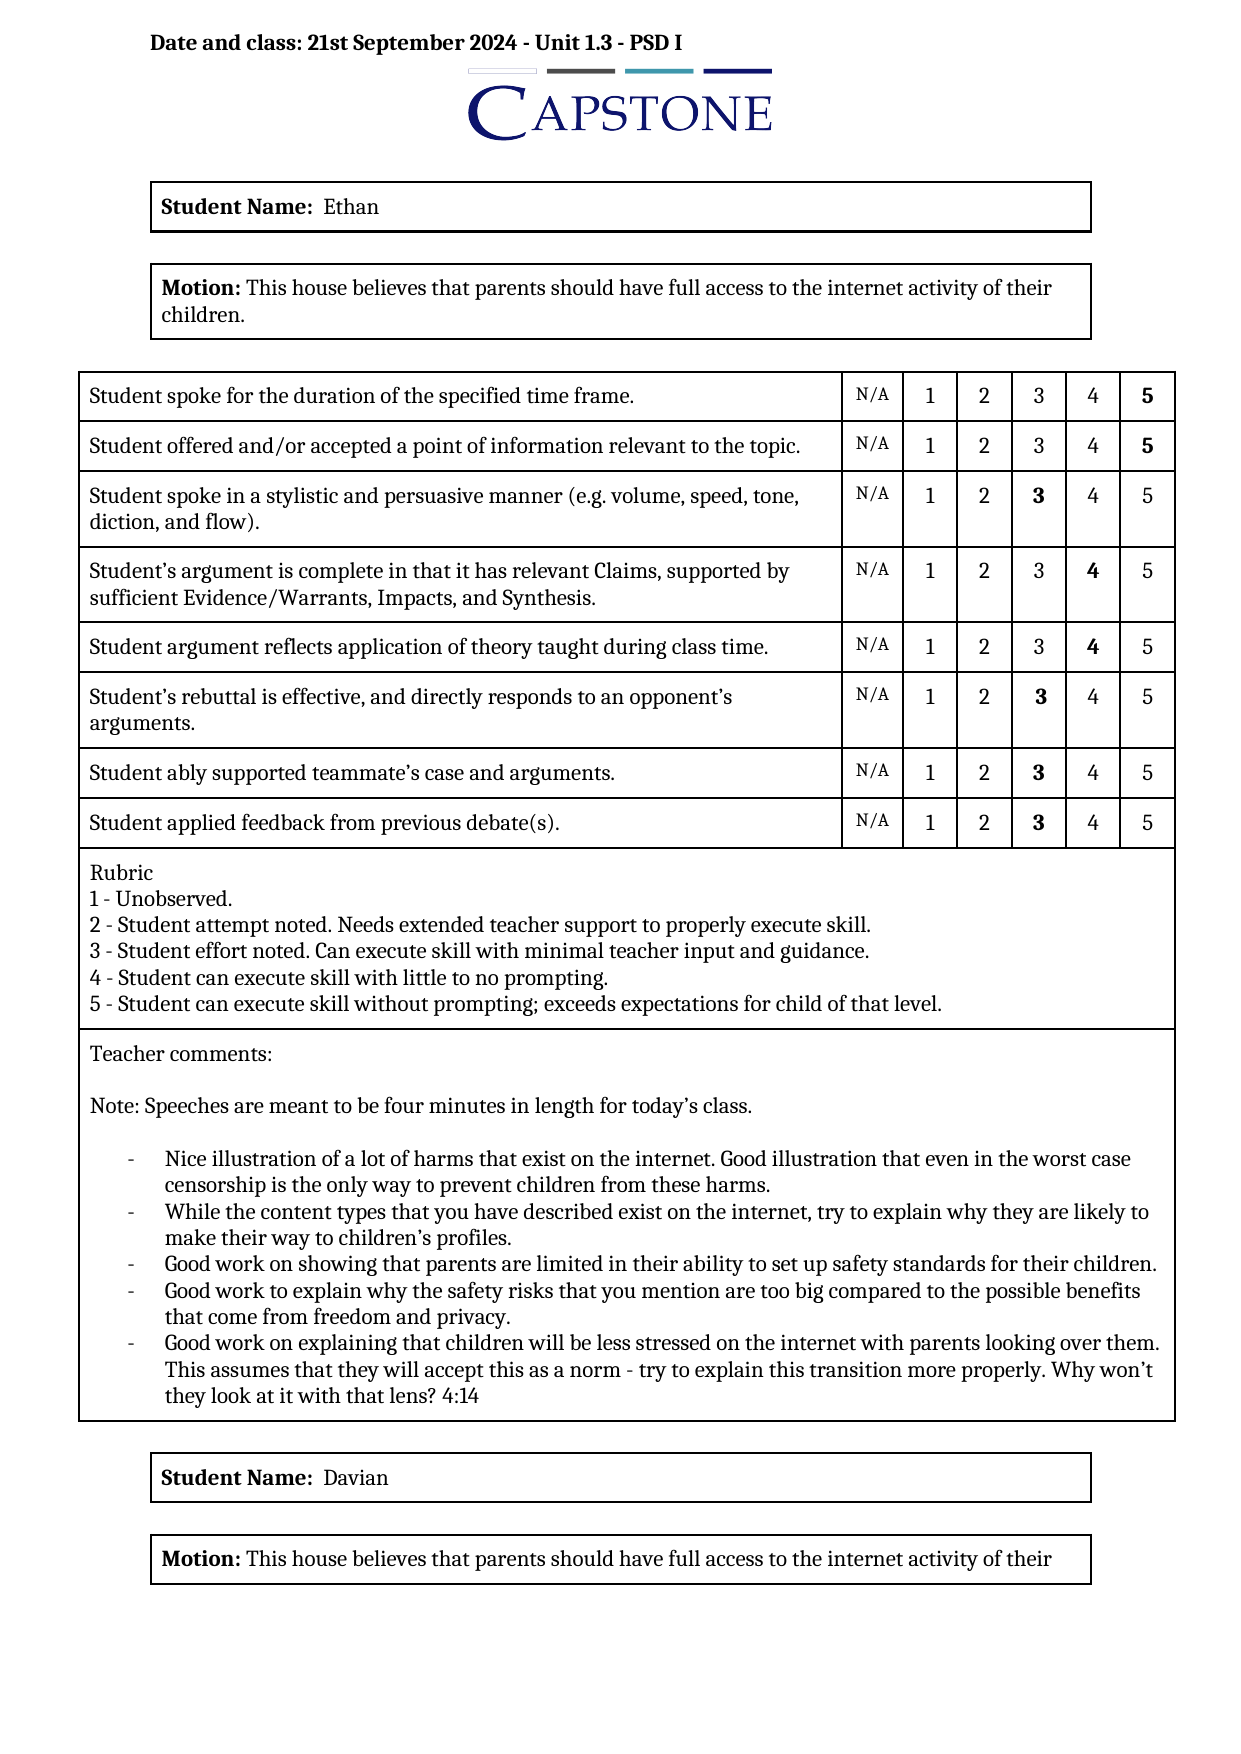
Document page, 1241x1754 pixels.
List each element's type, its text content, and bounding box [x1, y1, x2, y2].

table_cell 1 [904, 749, 956, 797]
table_cell N/A [843, 548, 902, 621]
table_cell Student argument reflects application of theory taught during class time. [80, 623, 841, 671]
table_cell 3 [1013, 799, 1065, 847]
table_cell 4 [1067, 548, 1119, 621]
table_header 4 [1067, 373, 1119, 420]
table_cell 1 [904, 472, 956, 546]
table_cell Student offered and/or accepted a point of information relevant to the topic. [80, 422, 841, 470]
table_header Motion: This house believes that parents should have full access to the internet activity of their children. [152, 1536, 1090, 1583]
table_cell 5 [1121, 548, 1174, 621]
table_cell 4 [1067, 472, 1119, 546]
table_cell 5 [1121, 749, 1174, 797]
table_cell 5 [1121, 422, 1174, 470]
table_cell 1 [904, 799, 956, 847]
table_cell 2 [958, 472, 1011, 546]
table_cell Teacher comments: Note: Speeches are meant to be four minutes in length for today’s class. Nice illustration of a lot of harms that exist on the internet. Good illustration that even in the worst case censorship is the only way to prevent children from these harms. While the content types that you have described exist on the internet, try to explain why they are likely to make their way to children’s profiles. Good work on showing that parents are limited in their ability to set up safety standards for their children. Good work to explain why the safety risks that you mention are too big compared to the possible benefits that come from freedom and privacy. Good work on explaining that children will be less stressed on the internet with parents looking over them. This assumes that they will accept this as a norm - try to explain this transition more properly. Why won’t they look at it with that lens? 4:14 [80, 1030, 1174, 1420]
table_cell 3 [1013, 422, 1065, 470]
picture [460, 60, 781, 147]
table_cell 2 [958, 749, 1011, 797]
table_header 5 [1121, 373, 1174, 420]
table_cell 1 [904, 623, 956, 671]
table_cell 4 [1067, 749, 1119, 797]
table_cell N/A [843, 422, 902, 470]
table_cell 4 [1067, 422, 1119, 470]
table_cell 2 [958, 548, 1011, 621]
table_cell 2 [958, 673, 1011, 747]
table_cell N/A [843, 749, 902, 797]
table_cell N/A [843, 799, 902, 847]
table_header N/A [843, 373, 902, 420]
table_cell 4 [1067, 623, 1119, 671]
table_cell 1 [904, 673, 956, 747]
table_cell 5 [1121, 799, 1174, 847]
table_cell 2 [958, 799, 1011, 847]
table_header Motion: This house believes that parents should have full access to the internet activity of their children. [152, 265, 1090, 338]
table_cell 3 [1013, 472, 1065, 546]
table_header Student Name: Davian [152, 1454, 1090, 1501]
table_cell N/A [843, 472, 902, 546]
table_cell 2 [958, 623, 1011, 671]
table_header Student Name: Ethan [152, 183, 1090, 230]
table_cell 1 [904, 548, 956, 621]
table_cell 4 [1067, 673, 1119, 747]
table_cell Student spoke in a stylistic and persuasive manner (e.g. volume, speed, tone, diction, and flow). [80, 472, 841, 546]
table_cell Rubric 1 - Unobserved. 2 - Student attempt noted. Needs extended teacher support to properly execute skill. 3 - Student effort noted. Can execute skill with minimal teacher input and guidance. 4 - Student can execute skill with little to no prompting. 5 - Student can execute skill without prompting; exceeds expectations for child of that level. [80, 849, 1174, 1028]
table_cell 4 [1067, 799, 1119, 847]
table_header 3 [1013, 373, 1065, 420]
table_cell 1 [904, 422, 956, 470]
table_cell 5 [1121, 472, 1174, 546]
table_cell Student applied feedback from previous debate(s). [80, 799, 841, 847]
table_cell 3 [1013, 673, 1065, 747]
table_cell 3 [1013, 749, 1065, 797]
table_cell 2 [958, 422, 1011, 470]
table_cell N/A [843, 623, 902, 671]
table_cell 3 [1013, 548, 1065, 621]
table_header Student spoke for the duration of the specified time frame. [80, 373, 841, 420]
table_cell 5 [1121, 673, 1174, 747]
table_cell Student’s rebuttal is effective, and directly responds to an opponent’s arguments. [80, 673, 841, 747]
table_cell Student ably supported teammate’s case and arguments. [80, 749, 841, 797]
table_cell Student’s argument is complete in that it has relevant Claims, supported by sufficient Evidence/Warrants, Impacts, and Synthesis. [80, 548, 841, 621]
table_cell 3 [1013, 623, 1065, 671]
table_header 2 [958, 373, 1011, 420]
table_header 1 [904, 373, 956, 420]
table_cell 5 [1121, 623, 1174, 671]
table_cell N/A [843, 673, 902, 747]
